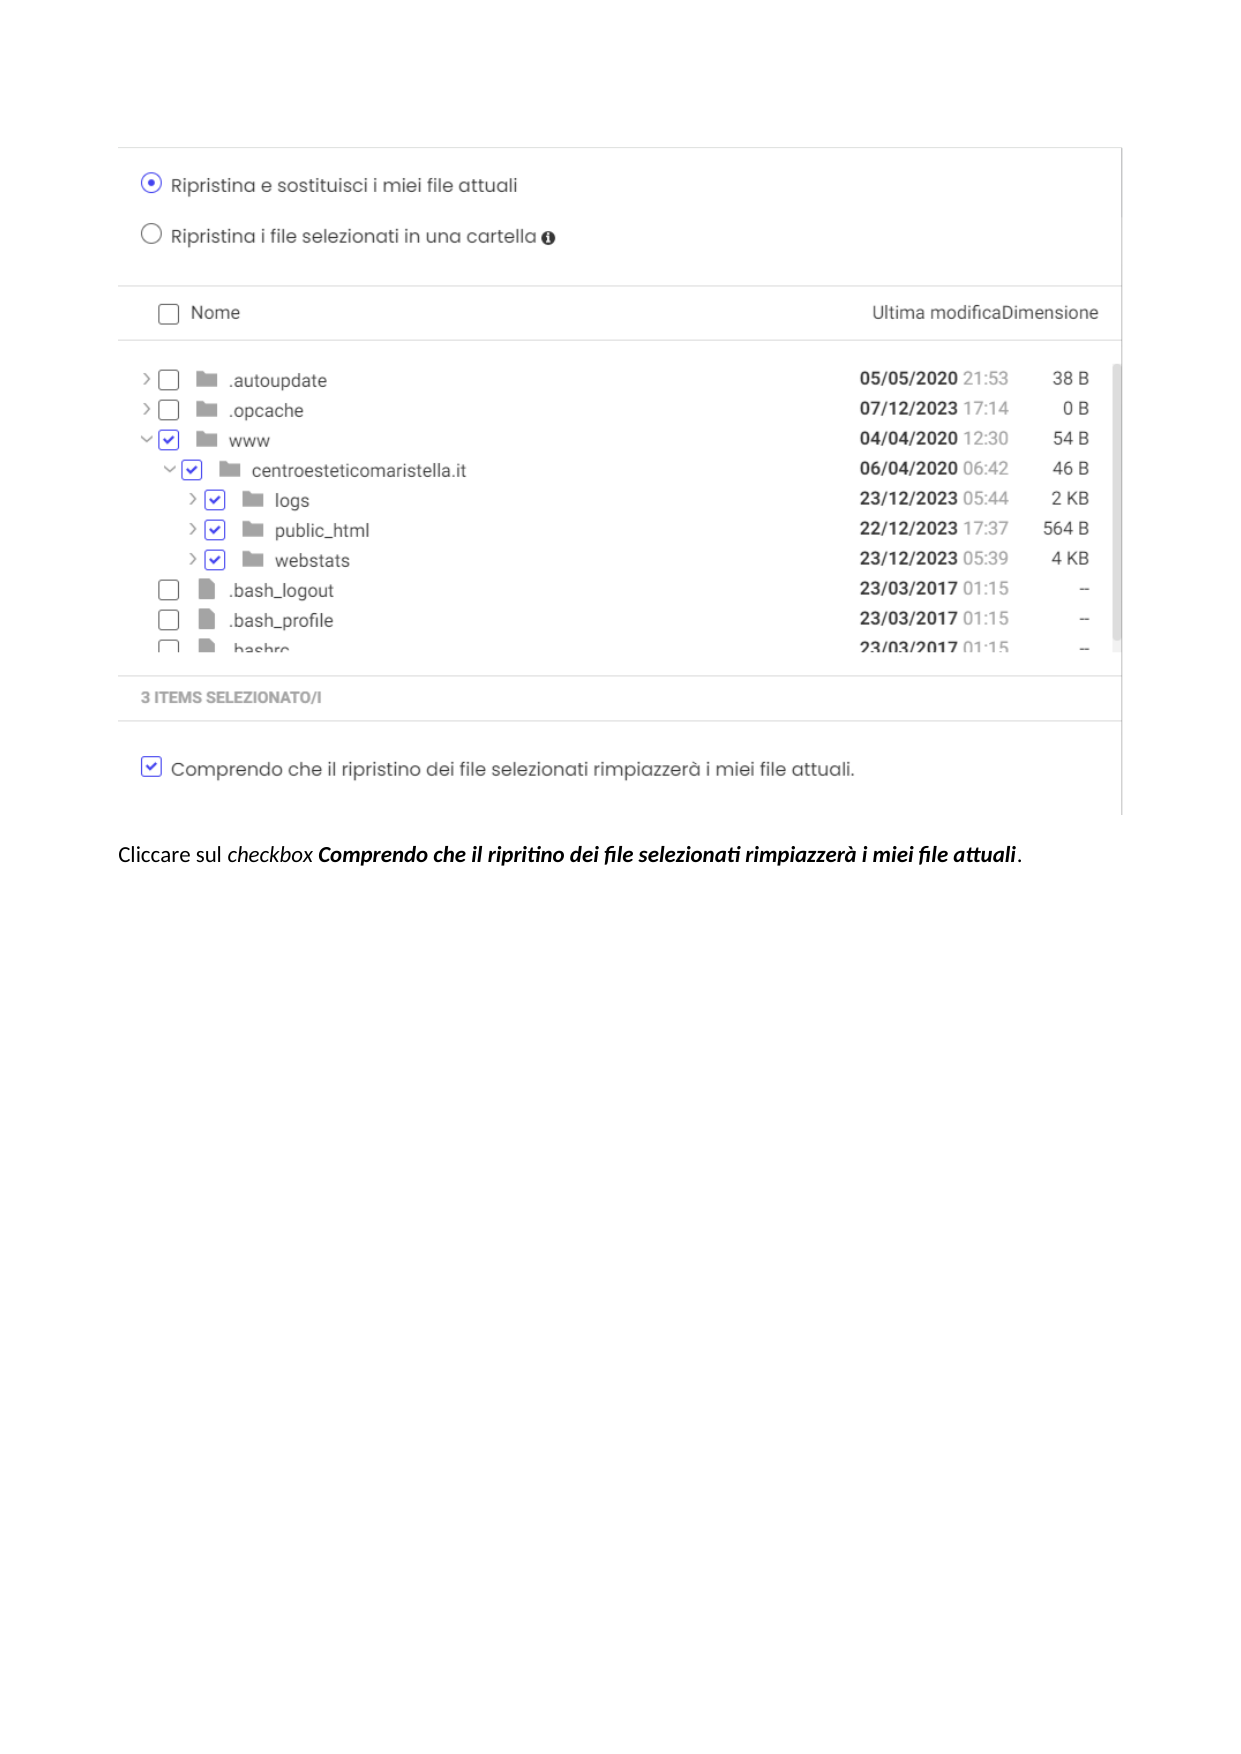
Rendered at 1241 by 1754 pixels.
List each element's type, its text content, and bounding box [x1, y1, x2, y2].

picture [118, 147, 1123, 815]
text Cliccare sul checkbox Comprendo che il ripritino dei file selezionati rimpiazzerà i miei file attuali. [118, 840, 1122, 868]
